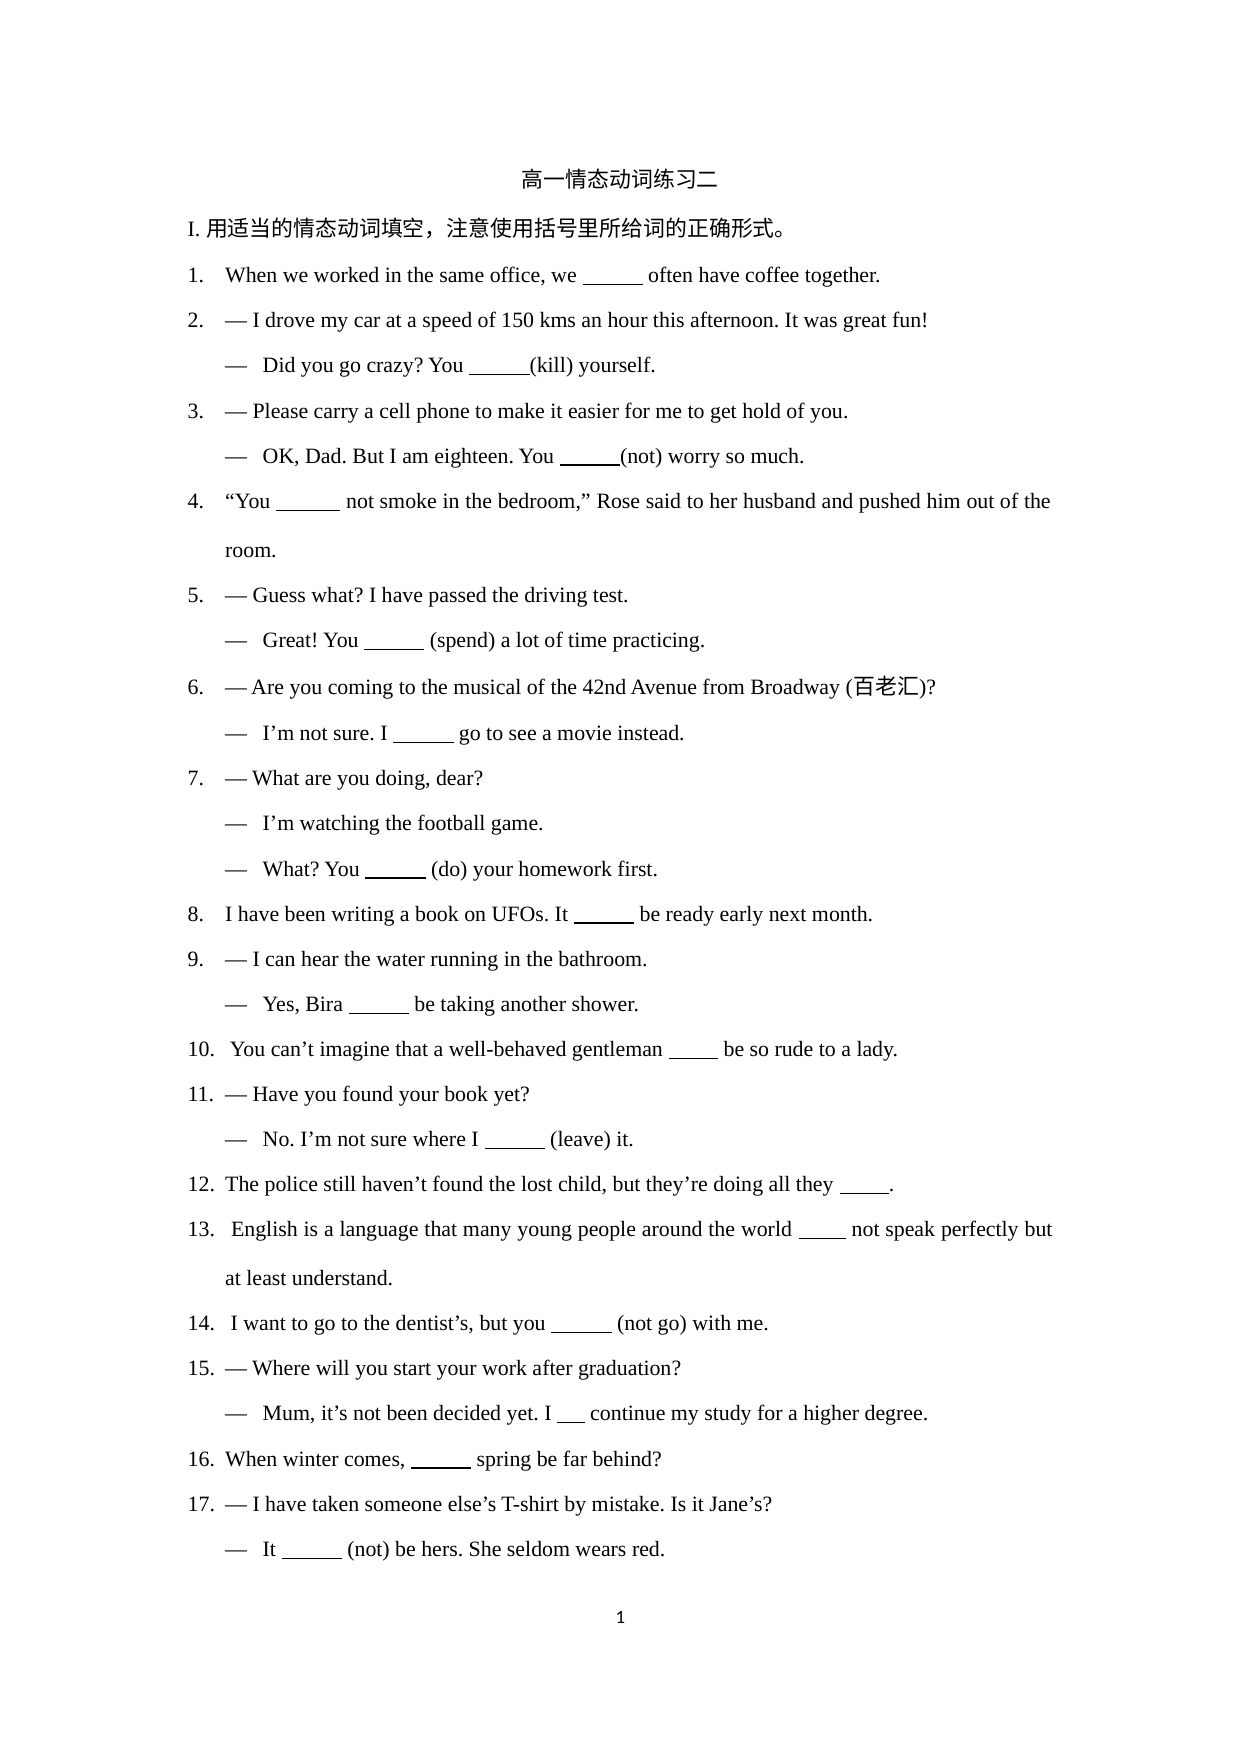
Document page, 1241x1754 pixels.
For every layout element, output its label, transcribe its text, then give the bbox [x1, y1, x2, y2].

list — What are you doing, dear? [187, 762, 1053, 794]
list “You not smoke in the bedroom,” Rose said to her husband and pushed him out of the room. [187, 484, 1053, 565]
list I have been writing a book on UFOs. It be ready early next month. [187, 897, 1053, 929]
list — I can hear the water running in the bathroom. [187, 942, 1053, 974]
list I’m not sure. I go to see a movie instead. [225, 717, 1053, 749]
list — I have taken someone else’s T-shirt by mistake. Is it Jane’s? [187, 1487, 1053, 1519]
list Great! You (spend) a lot of time practicing. [225, 623, 1053, 656]
list It (not) be hers. She seldom wears red. [225, 1532, 1053, 1564]
text 高一情态动词练习二 [187, 162, 1053, 194]
list — Where will you start your work after graduation? [187, 1352, 1053, 1384]
list English is a language that many young people around the world not speak perfectly but at least understand. [187, 1213, 1053, 1294]
list — Please carry a cell phone to make it easier for me to get hold of you. [187, 394, 1053, 426]
list — I drove my car at a speed of 150 kms an hour this afternoon. It was great fun! [187, 304, 1053, 336]
list No. I’m not sure where I (leave) it. [225, 1122, 1053, 1155]
list — Are you coming to the musical of the 42nd Avenue from Broadway (百老汇)? [187, 668, 1053, 701]
list I’m watching the football game. [225, 807, 1053, 839]
list — Have you found your book yet? [187, 1077, 1053, 1110]
list When we worked in the same office, we often have coffee together. [187, 259, 1053, 291]
list I want to go to the dentist’s, but you (not go) with me. [187, 1307, 1053, 1339]
list You can’t imagine that a well-behaved gentleman be so rude to a lady. [187, 1032, 1053, 1065]
list OK, Dad. But I am eighteen. You (not) worry so much. [225, 439, 1053, 472]
text I. 用适当的情态动词填空，注意使用括号里所给词的正确形式。 [187, 210, 1053, 243]
list — Guess what? I have passed the driving test. [187, 578, 1053, 611]
list The police still haven’t found the lost child, but they’re doing all they . [187, 1168, 1053, 1200]
list What? You (do) your homework first. [225, 852, 1053, 884]
list Yes, Bira be taking another shower. [225, 987, 1053, 1020]
list Did you go crazy? You (kill) yourself. [225, 349, 1053, 381]
list Mum, it’s not been decided yet. I continue my study for a higher degree. [225, 1397, 1053, 1429]
list When winter comes, spring be far behind? [187, 1442, 1053, 1474]
